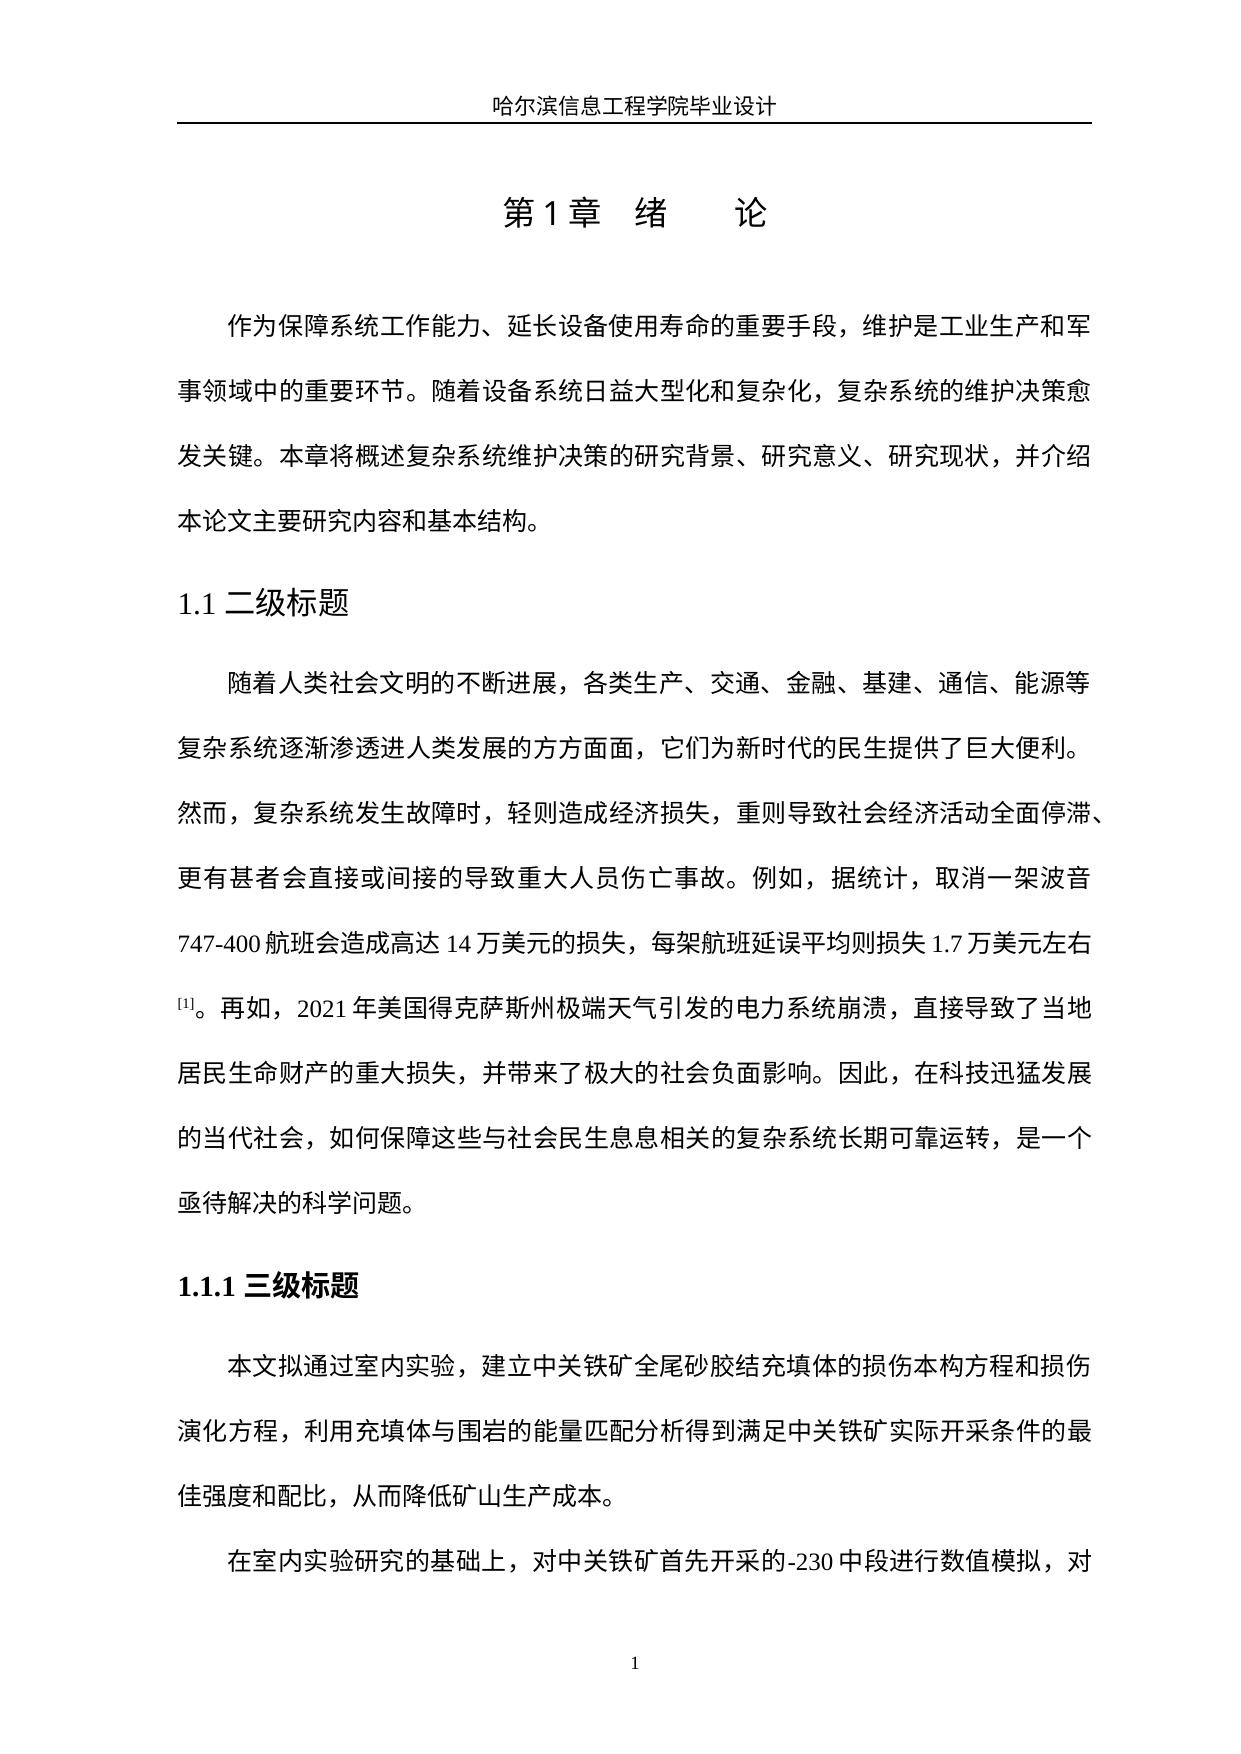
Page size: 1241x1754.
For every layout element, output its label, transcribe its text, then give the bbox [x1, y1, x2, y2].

text 1.1 二级标题 [177, 568, 1092, 633]
text 作为保障系统工作能力、延长设备使用寿命的重要手段，维护是工业生产和军事领域中的重要环节。随着设备系统日益大型化和复杂化，复杂系统的维护决策愈发关键。本章将概述复杂系统维护决策的研究背景、研究意义、研究现状，并介绍本论文主要研究内容和基本结构。 [177, 292, 1092, 552]
subtitle 第1章 绪 论 [177, 178, 1092, 243]
text 随着人类社会文明的不断进展，各类生产、交通、金融、基建、通信、能源等复杂系统逐渐渗透进人类发展的方方面面，它们为新时代的民生提供了巨大便利。然而，复杂系统发生故障时，轻则造成经济损失，重则导致社会经济活动全面停滞、更有甚者会直接或间接的导致重大人员伤亡事故。例如，据统计，取消一架波音747-400航班会造成高达14万美元的损失，每架航班延误平均则损失1.7万美元左右[1]。再如，2021年美国得克萨斯州极端天气引发的电力系统崩溃，直接导致了当地居民生命财产的重大损失，并带来了极大的社会负面影响。因此，在科技迅猛发展的当代社会，如何保障这些与社会民生息息相关的复杂系统长期可靠运转，是一个亟待解决的科学问题。 [177, 649, 1092, 1234]
text 本文拟通过室内实验，建立中关铁矿全尾砂胶结充填体的损伤本构方程和损伤演化方程，利用充填体与围岩的能量匹配分析得到满足中关铁矿实际开采条件的最佳强度和配比，从而降低矿山生产成本。 [177, 1332, 1092, 1527]
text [177, 1527, 1092, 1592]
subtitle 1.1.1 三级标题 [177, 1251, 1092, 1316]
